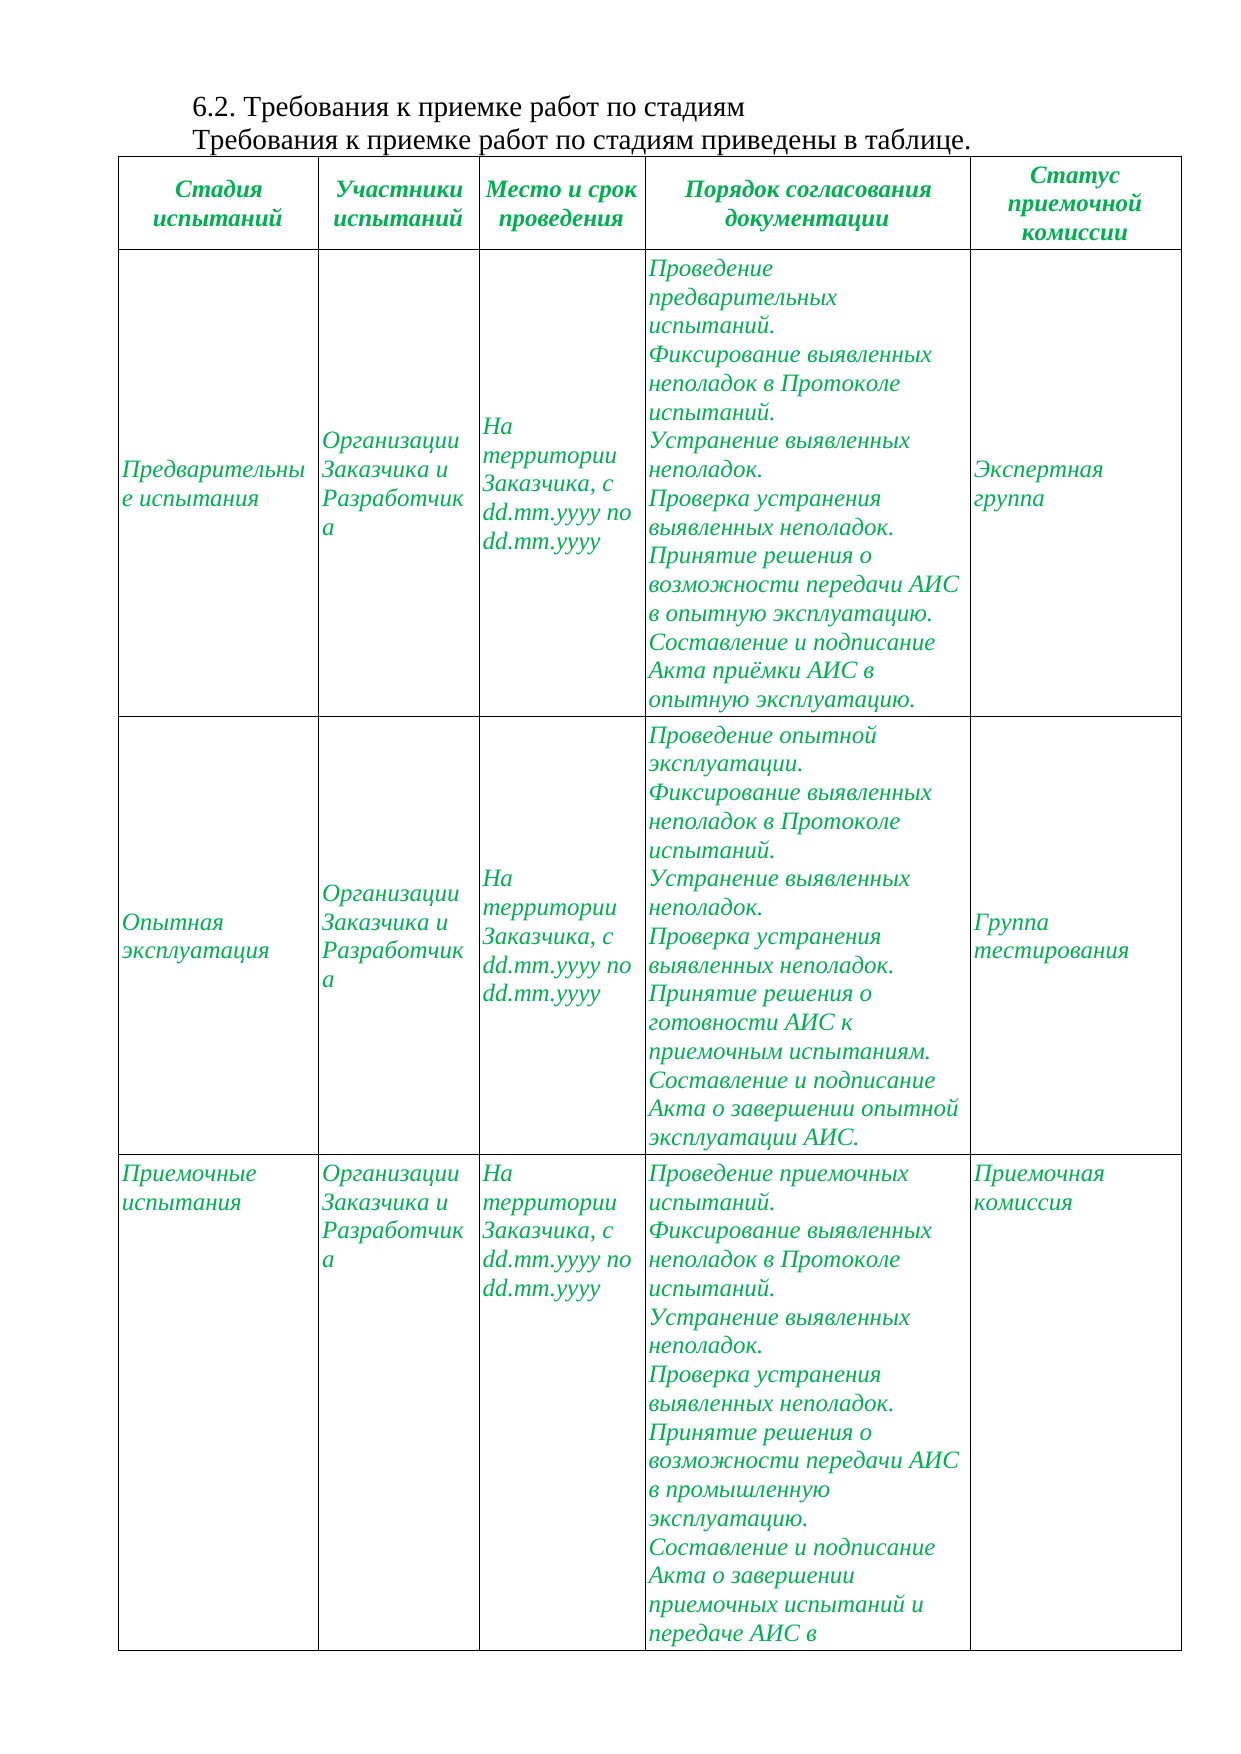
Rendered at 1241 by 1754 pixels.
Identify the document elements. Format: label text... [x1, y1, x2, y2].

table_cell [319, 1155, 479, 1649]
table_cell Предварительные испытания [119, 250, 318, 716]
table_cell Проведение предварительных испытаний. Фиксирование выявленных неполадок в Протоколе испытаний. Устранение выявленных неполадок. Проверка устранения выявленных неполадок. Принятие решения о возможности передачи АИС в опытную эксплуатацию. Составление и подписание Акта приёмки АИС в опытную эксплуатацию. [646, 250, 970, 716]
table_header Стадия испытаний [119, 157, 318, 249]
table_cell На территории Заказчика, с dd.mm.yyyy по dd.mm.yyyy [480, 250, 645, 716]
table_cell Экспертная группа [971, 250, 1181, 716]
table_cell Проведение опытной эксплуатации. Фиксирование выявленных неполадок в Протоколе испытаний. Устранение выявленных неполадок. Проверка устранения выявленных неполадок. Принятие решения о готовности АИС к приемочным испытаниям. Составление и подписание Акта о завершении опытной эксплуатации АИС. [646, 717, 970, 1154]
table_cell На территории Заказчика, с dd.mm.yyyy по dd.mm.yyyy [480, 717, 645, 1154]
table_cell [119, 1155, 318, 1649]
table_cell Организации Заказчика и Разработчика [319, 250, 479, 716]
table_cell Приемочная комиссия [971, 1155, 1181, 1649]
table_cell Организации Заказчика и Разработчика [319, 717, 479, 1154]
table_header Порядок согласования документации [646, 157, 970, 249]
text 6.2. Требования к приемке работ по стадиям [118, 89, 1181, 122]
table_header Место и срок проведения [480, 157, 645, 249]
table_cell Опытная эксплуатация [119, 717, 318, 1154]
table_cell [646, 1155, 970, 1649]
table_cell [480, 1155, 645, 1649]
table_cell Группа тестирования [971, 717, 1181, 1154]
table_header Участники испытаний [319, 157, 479, 249]
table_header Статус приемочной комиссии [971, 157, 1181, 249]
text Требования к приемке работ по стадиям приведены в таблице. [118, 122, 1181, 156]
